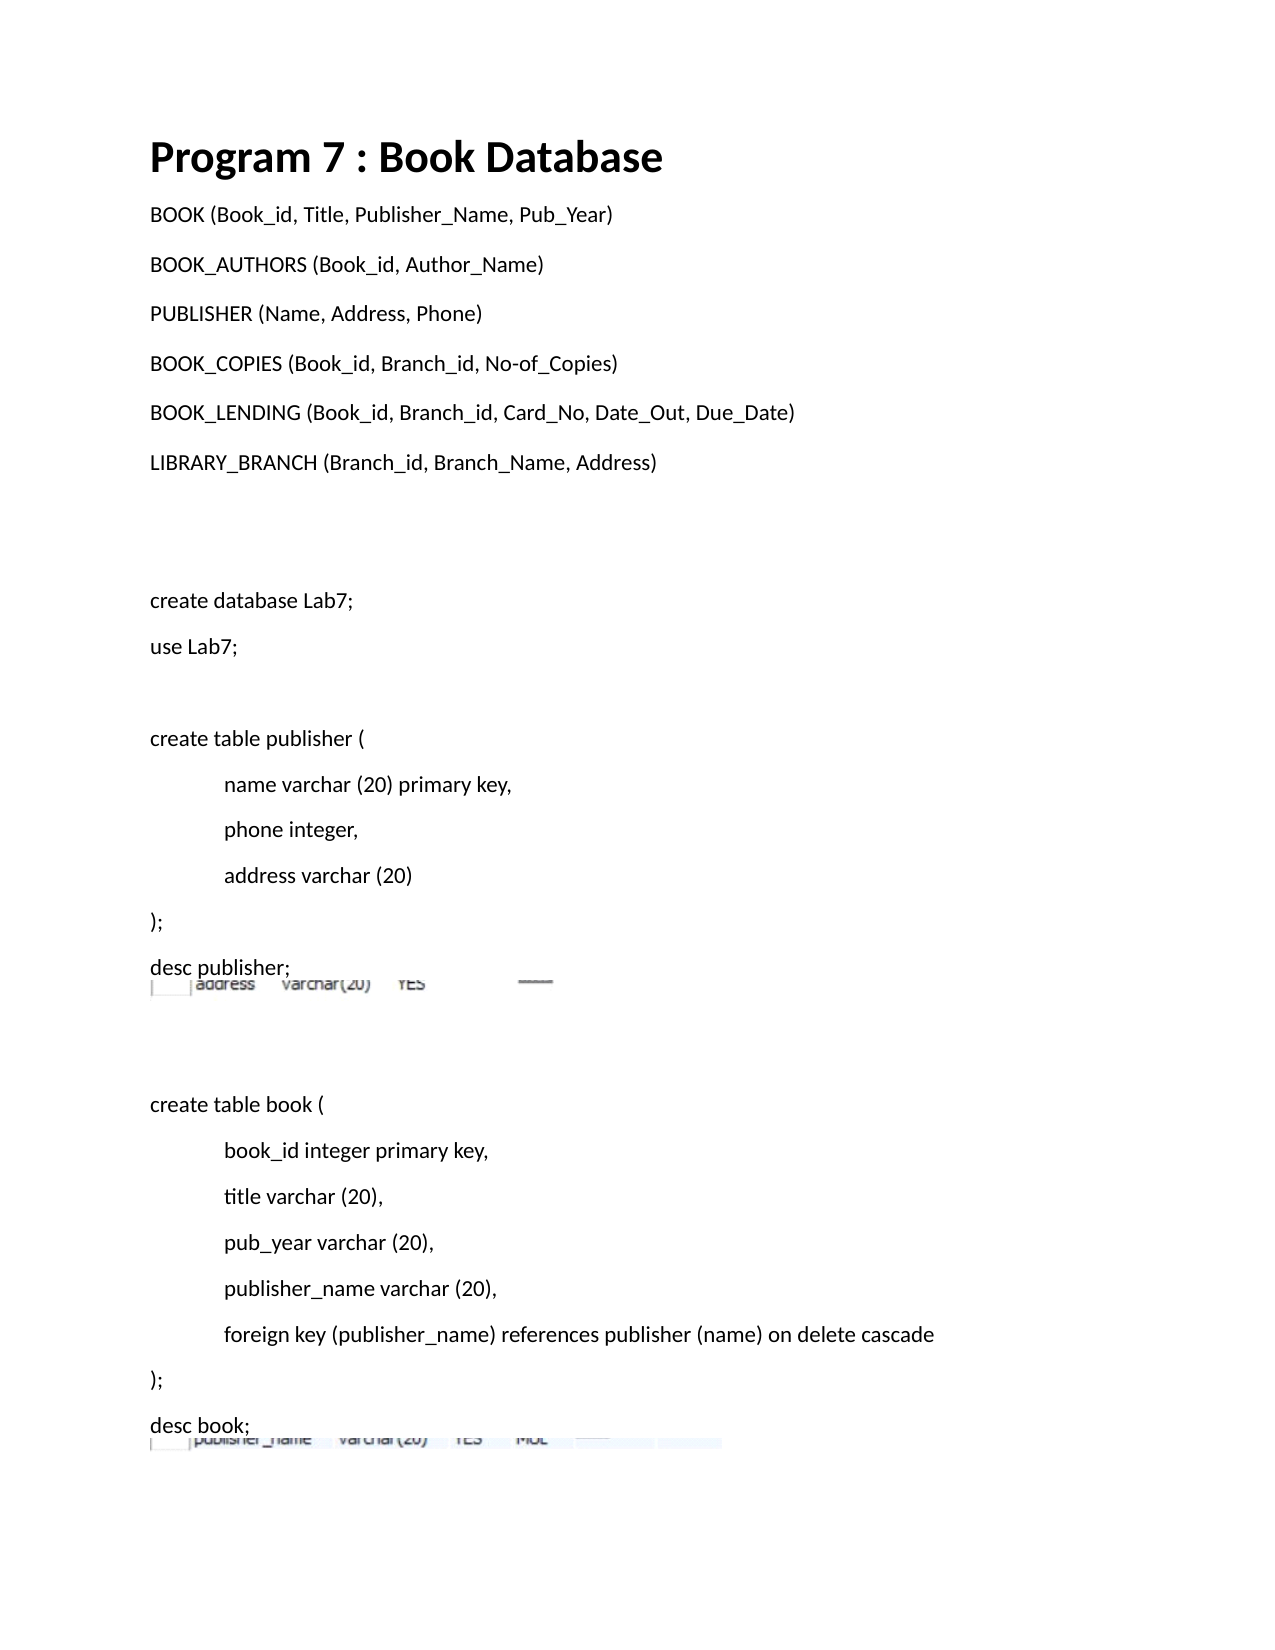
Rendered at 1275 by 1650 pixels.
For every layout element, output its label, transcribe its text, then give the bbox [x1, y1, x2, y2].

text ); [150, 1368, 1125, 1393]
text use Lab7; [150, 634, 1125, 659]
text desc book; [150, 1414, 1125, 1439]
text desc publisher; [150, 955, 1125, 980]
text BOOK_AUTHORS (Book_id, Author_Name) [150, 249, 1125, 278]
text foreign key (publisher_name) references publisher (name) on delete cascade [150, 1322, 1125, 1347]
text create table publisher ( [150, 726, 1125, 751]
text BOOK_LENDING (Book_id, Branch_id, Card_No, Date_Out, Due_Date) [150, 398, 1125, 427]
text title varchar (20), [150, 1184, 1125, 1209]
text pub_year varchar (20), [150, 1230, 1125, 1255]
text publisher_name varchar (20), [150, 1276, 1125, 1301]
text Program 7 : Book Database [150, 150, 220, 179]
text LIBRARY_BRANCH (Branch_id, Branch_Name, Address) [150, 447, 1125, 476]
text book_id integer primary key, [150, 1139, 1125, 1164]
text phone integer, [150, 818, 1125, 843]
text BOOK (Book_id, Title, Publisher_Name, Pub_Year) [150, 199, 1125, 228]
text PUBLISHER (Name, Address, Phone) [150, 299, 1125, 327]
text name varchar (20) primary key, [150, 772, 1125, 797]
text BOOK_COPIES (Book_id, Branch_id, No-of_Copies) [150, 348, 1125, 377]
text Program 7 : Book Database [221, 150, 1125, 179]
text ); [150, 909, 1125, 934]
text create database Lab7; [150, 589, 1125, 614]
text create table book ( [150, 1093, 1125, 1118]
text address varchar (20) [150, 864, 1125, 889]
